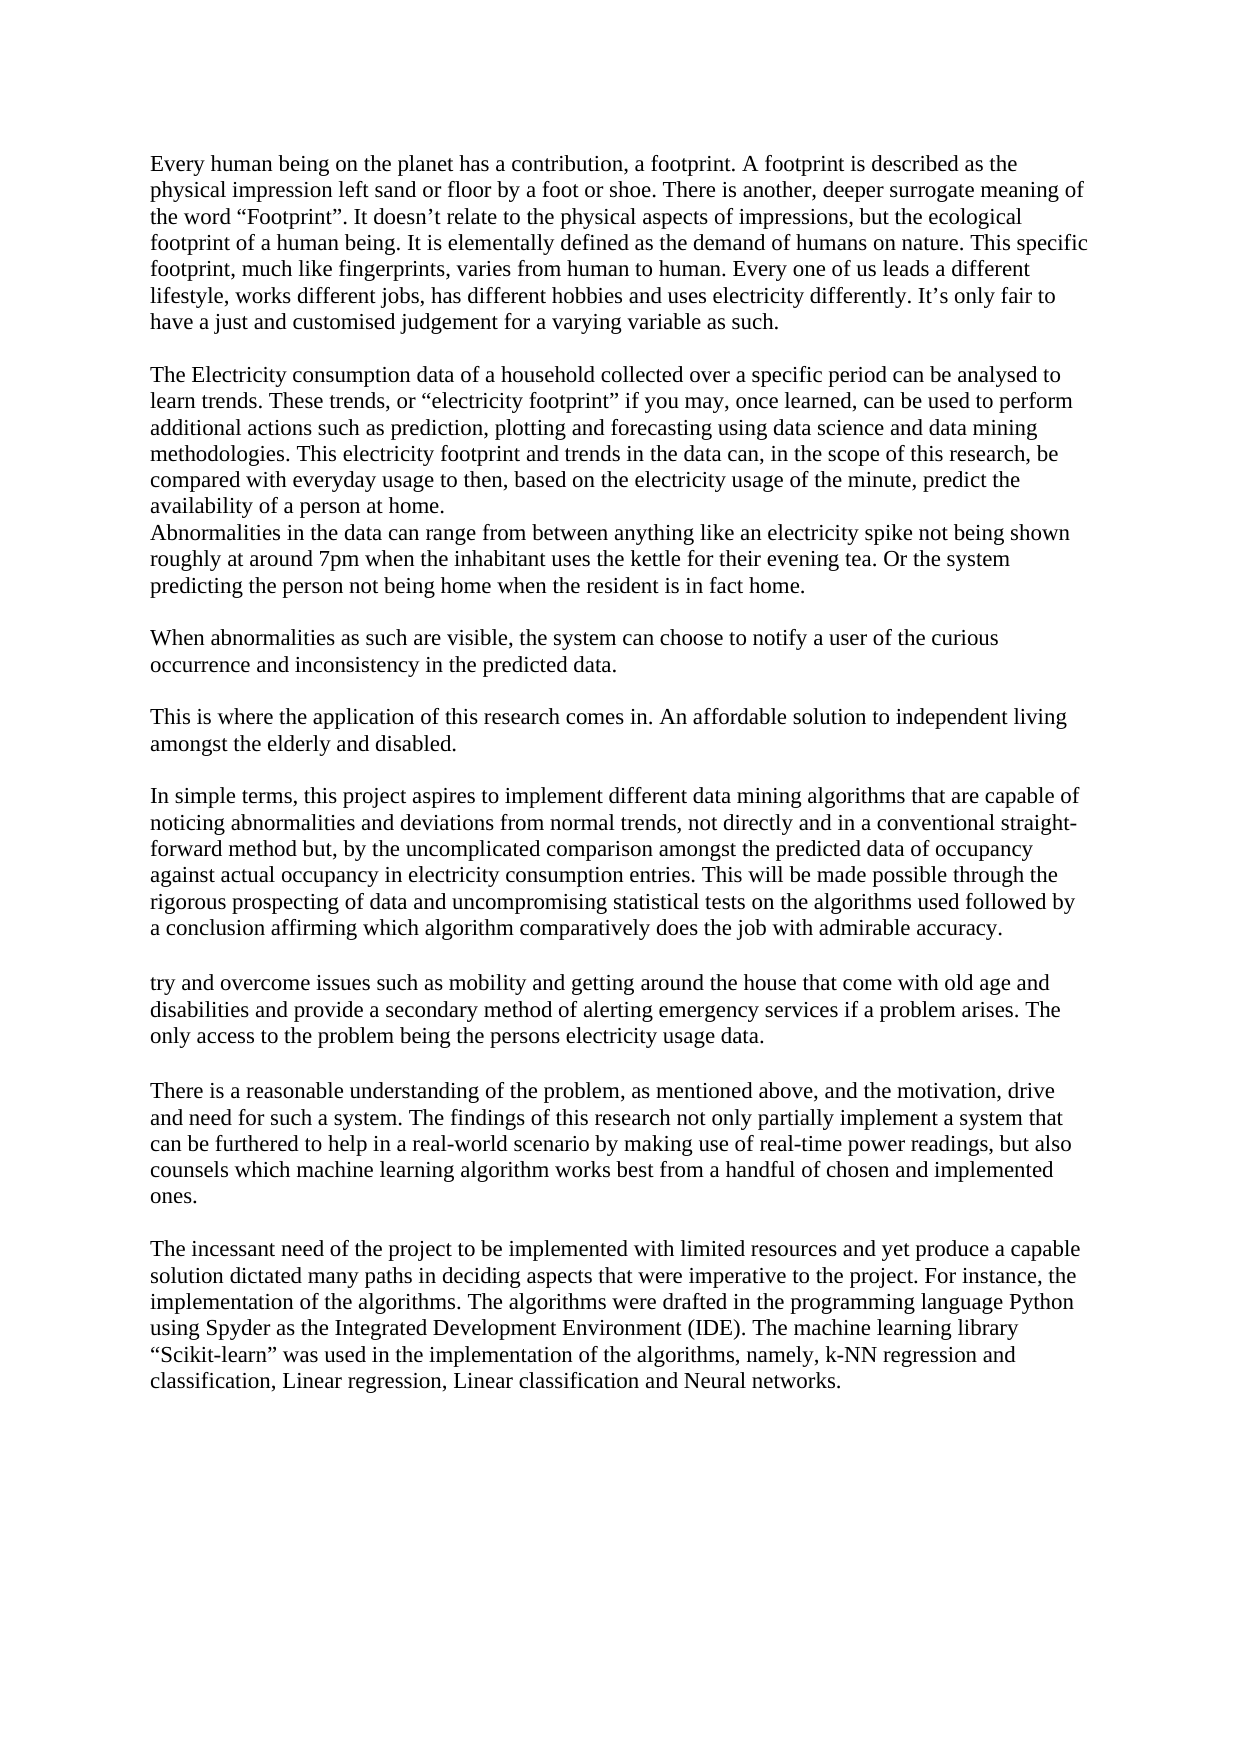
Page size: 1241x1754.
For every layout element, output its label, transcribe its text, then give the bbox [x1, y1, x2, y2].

text When abnormalities as such are visible, the system can choose to notify a user of the curious occurrence and inconsistency in the predicted data. [150, 624, 1090, 677]
text The Electricity consumption data of a household collected over a specific period can be analysed to learn trends. These trends, or “electricity footprint” if you may, once learned, can be used to perform additional actions such as prediction, plotting and forecasting using data science and data mining methodologies. This electricity footprint and trends in the data can, in the scope of this research, be compared with everyday usage to then, based on the electricity usage of the minute, predict the availability of a person at home. [150, 361, 1090, 519]
text In simple terms, this project aspires to implement different data mining algorithms that are capable of noticing abnormalities and deviations from normal trends, not directly and in a conventional straight-forward method but, by the uncomplicated comparison amongst the predicted data of occupancy against actual occupancy in electricity consumption entries. This will be made possible through the rigorous prospecting of data and uncompromising statistical tests on the algorithms used followed by a conclusion affirming which algorithm comparatively does the job with admirable accuracy. [150, 782, 1090, 941]
text There is a reasonable understanding of the problem, as mentioned above, and the motivation, drive and need for such a system. The findings of this research not only partially implement a system that can be furthered to help in a real-world scenario by making use of real-time power readings, but also counsels which machine learning algorithm works best from a handful of chosen and implemented ones. [150, 1077, 1090, 1209]
text try and overcome issues such as mobility and getting around the house that come with old age and disabilities and provide a secondary method of alerting emergency services if a problem arises. The only access to the problem being the persons electricity usage data. [150, 969, 1090, 1048]
text Abnormalities in the data can range from between anything like an electricity spike not being shown roughly at around 7pm when the inhabitant uses the kettle for their evening tea. Or the system predicting the person not being home when the resident is in fact home. [150, 519, 1090, 598]
text The incessant need of the project to be implemented with limited resources and yet produce a capable solution dictated many paths in deciding aspects that were imperative to the project. For instance, the implementation of the algorithms. The algorithms were drafted in the programming language Python using Spyder as the Integrated Development Environment (IDE). The machine learning library “Scikit-learn” was used in the implementation of the algorithms, namely, k-NN regression and classification, Linear regression, Linear classification and Neural networks. [150, 1235, 1090, 1393]
text This is where the application of this research comes in. An affordable solution to independent living amongst the elderly and disabled. [150, 703, 1090, 756]
